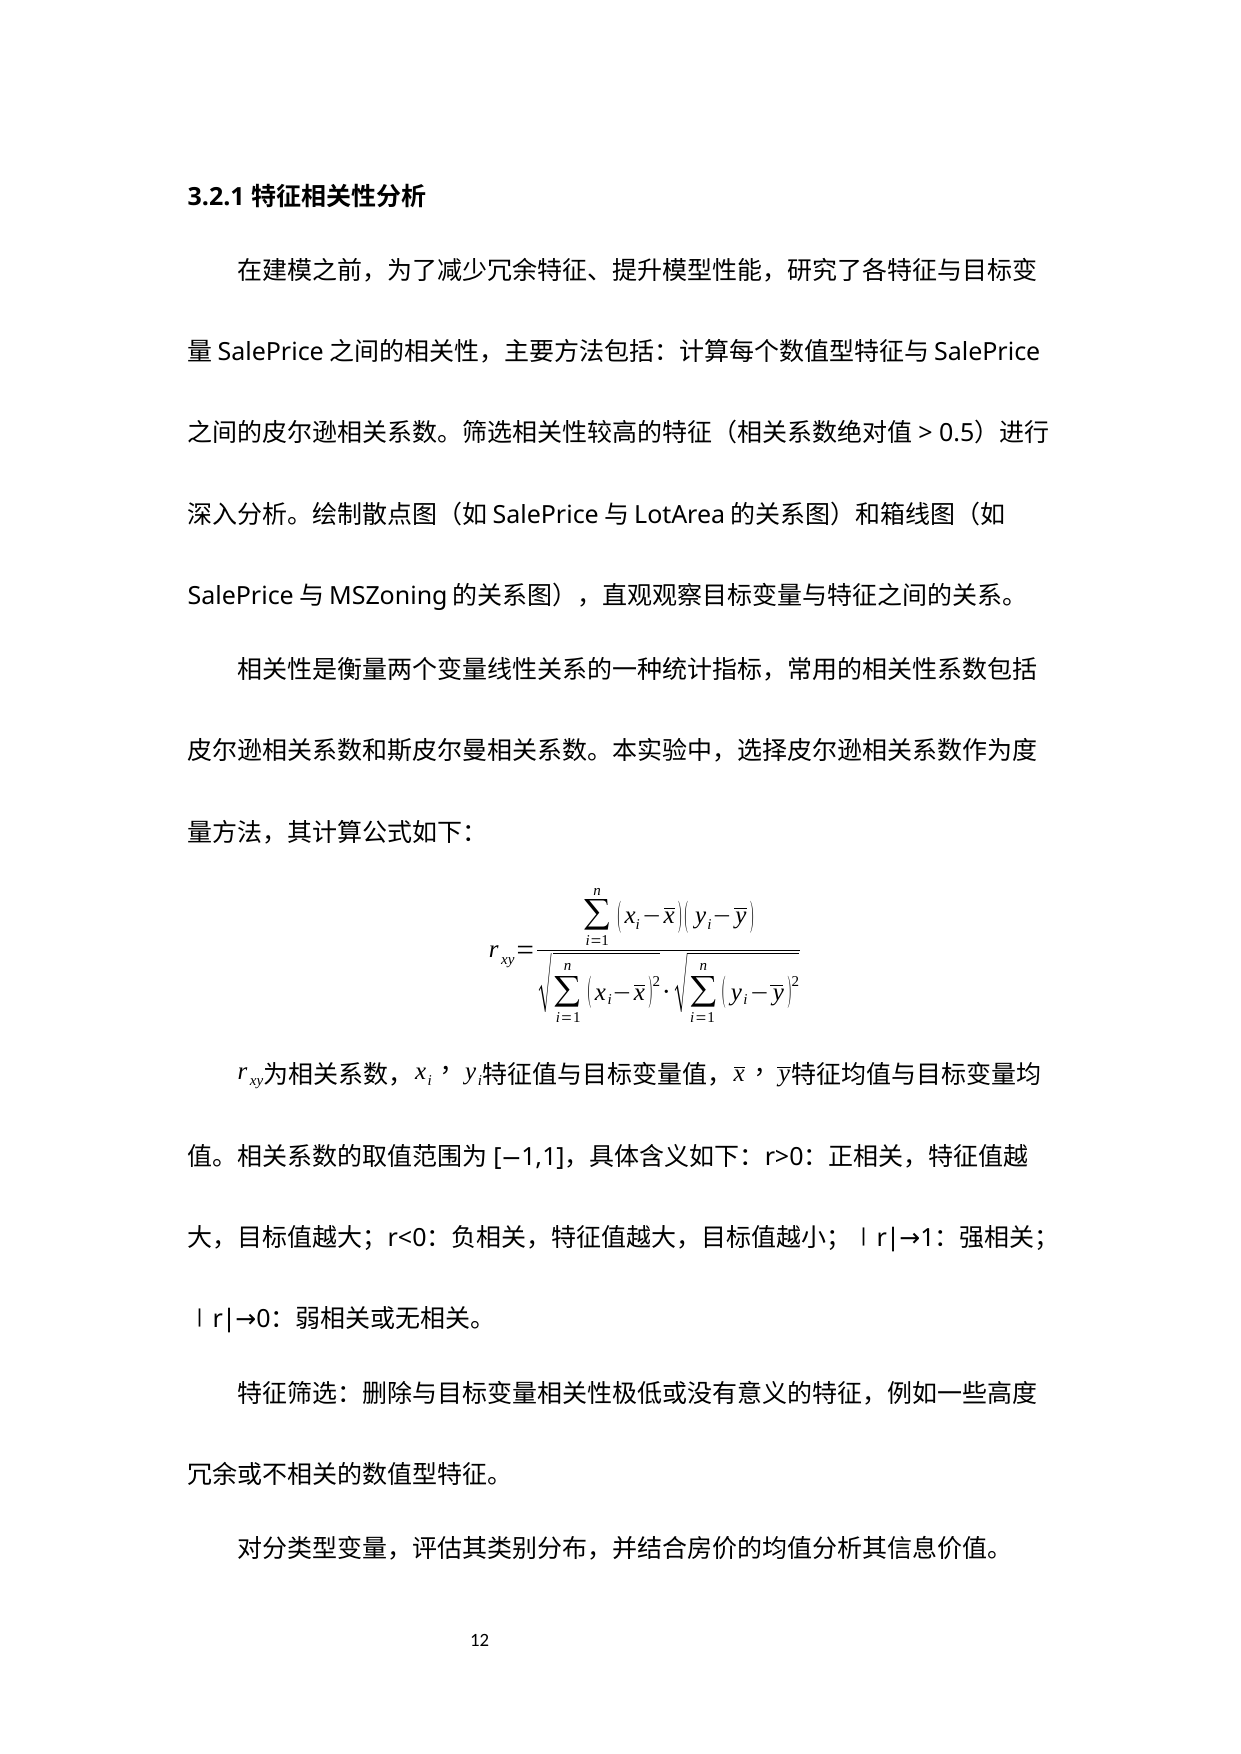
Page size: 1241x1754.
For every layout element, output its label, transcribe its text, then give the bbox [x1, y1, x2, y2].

text 在建模之前，为了减少冗余特征、提升模型性能，研究了各特征与目标变量SalePrice之间的相关性，主要方法包括：计算每个数值型特征与SalePrice之间的皮尔逊相关系数。筛选相关性较高的特征（相关系数绝对值 > 0.5）进行深入分析。绘制散点图（如SalePrice与LotArea的关系图）和箱线图（如SalePrice与MSZoning的关系图），直观观察目标变量与特征之间的关系。 [187, 236, 1053, 626]
text 特征筛选：删除与目标变量相关性极低或没有意义的特征，例如一些高度冗余或不相关的数值型特征。 [187, 1359, 1053, 1505]
text 3.2.1 特征相关性分析 [187, 162, 1053, 227]
text 对分类型变量，评估其类别分布，并结合房价的均值分析其信息价值。 [187, 1514, 1053, 1579]
text 为相关系数，特征值与目标变量值，特征均值与目标变量均值。相关系数的取值范围为 [−1,1]，具体含义如下：r>0：正相关，特征值越大，目标值越大；r<0：负相关，特征值越大，目标值越小；∣r∣→1：强相关；∣r∣→0：弱相关或无相关。 [187, 1041, 1053, 1349]
text 相关性是衡量两个变量线性关系的一种统计指标，常用的相关性系数包括皮尔逊相关系数和斯皮尔曼相关系数。本实验中，选择皮尔逊相关系数作为度量方法，其计算公式如下： [187, 635, 1053, 863]
